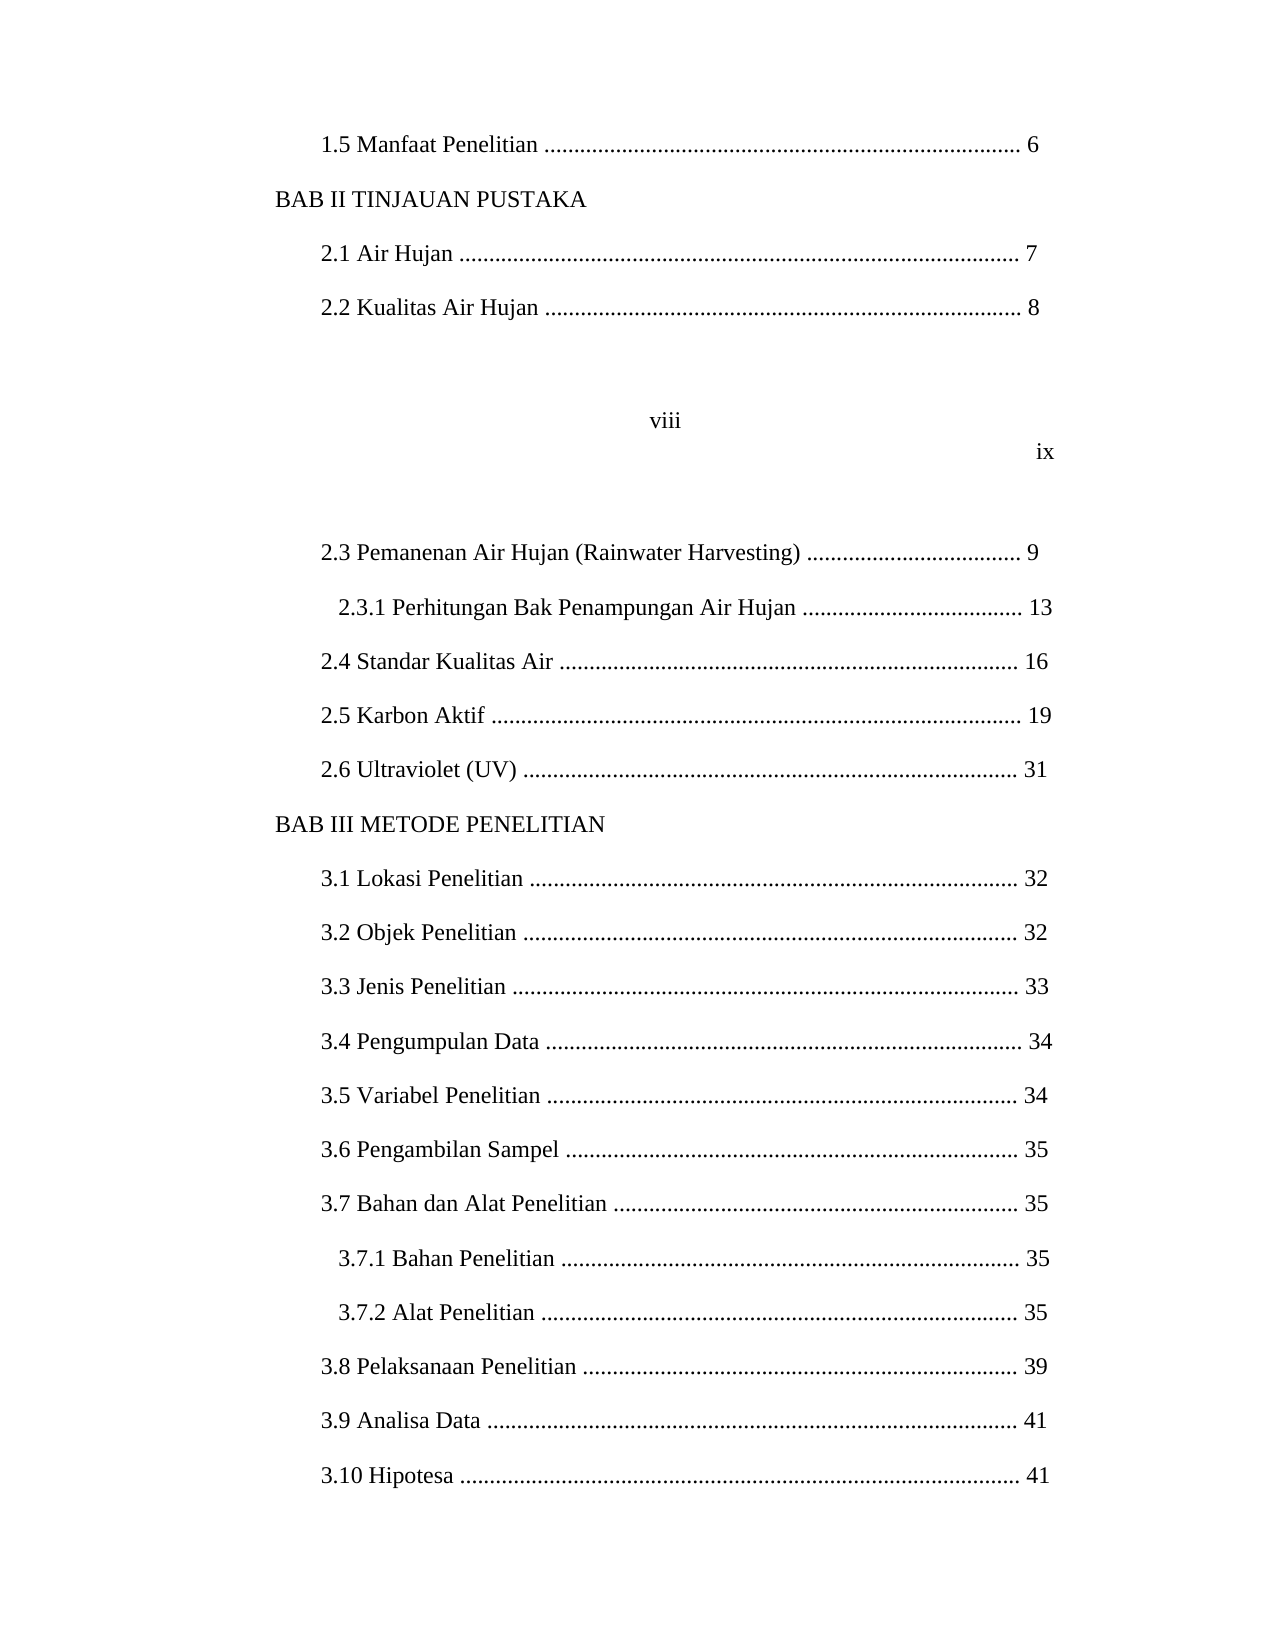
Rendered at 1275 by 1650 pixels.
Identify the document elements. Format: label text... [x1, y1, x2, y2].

text 1.5 Manfaat Penelitian ................................................................................ 6 [321, 130, 1055, 158]
text 3.6 Pengambilan Sampel ............................................................................ 35 [321, 1135, 1055, 1163]
text 3.5 Variabel Penelitian ............................................................................... 34 [321, 1081, 1055, 1108]
text 2.3 Pemanenan Air Hujan (Rainwater Harvesting) .................................... 9 [321, 538, 1055, 566]
text 3.7.2 Alat Penelitian ................................................................................ 35 [338, 1298, 1055, 1326]
text ix [276, 437, 1054, 464]
text BAB III METODE PENELITIAN [275, 809, 1055, 837]
text 3.8 Pelaksanaan Penelitian ......................................................................... 39 [321, 1352, 1055, 1380]
text 3.9 Analisa Data ......................................................................................... 41 [321, 1407, 1055, 1434]
text 2.5 Karbon Aktif ......................................................................................... 19 [321, 701, 1055, 729]
text BAB II TINJAUAN PUSTAKA [275, 185, 1055, 212]
text 2.3.1 Perhitungan Bak Penampungan Air Hujan ..................................... 13 [338, 592, 1055, 620]
text 3.10 Hipotesa .............................................................................................. 41 [321, 1461, 1055, 1488]
text 3.2 Objek Penelitian ................................................................................... 32 [321, 918, 1055, 946]
text 3.4 Pengumpulan Data ................................................................................ 34 [321, 1027, 1055, 1054]
text 3.1 Lokasi Penelitian .................................................................................. 32 [321, 864, 1055, 891]
text 2.1 Air Hujan .............................................................................................. 7 [321, 239, 1055, 267]
text 2.6 Ultraviolet (UV) ................................................................................... 31 [321, 755, 1055, 783]
text 2.4 Standar Kualitas Air ............................................................................. 16 [321, 647, 1055, 674]
text 3.7 Bahan dan Alat Penelitian .................................................................... 35 [321, 1189, 1055, 1217]
text viii [314, 407, 1016, 434]
text 3.7.1 Bahan Penelitian ............................................................................. 35 [338, 1244, 1055, 1271]
text 2.2 Kualitas Air Hujan ................................................................................ 8 [321, 293, 1055, 321]
text 3.3 Jenis Penelitian ..................................................................................... 33 [321, 972, 1055, 1000]
